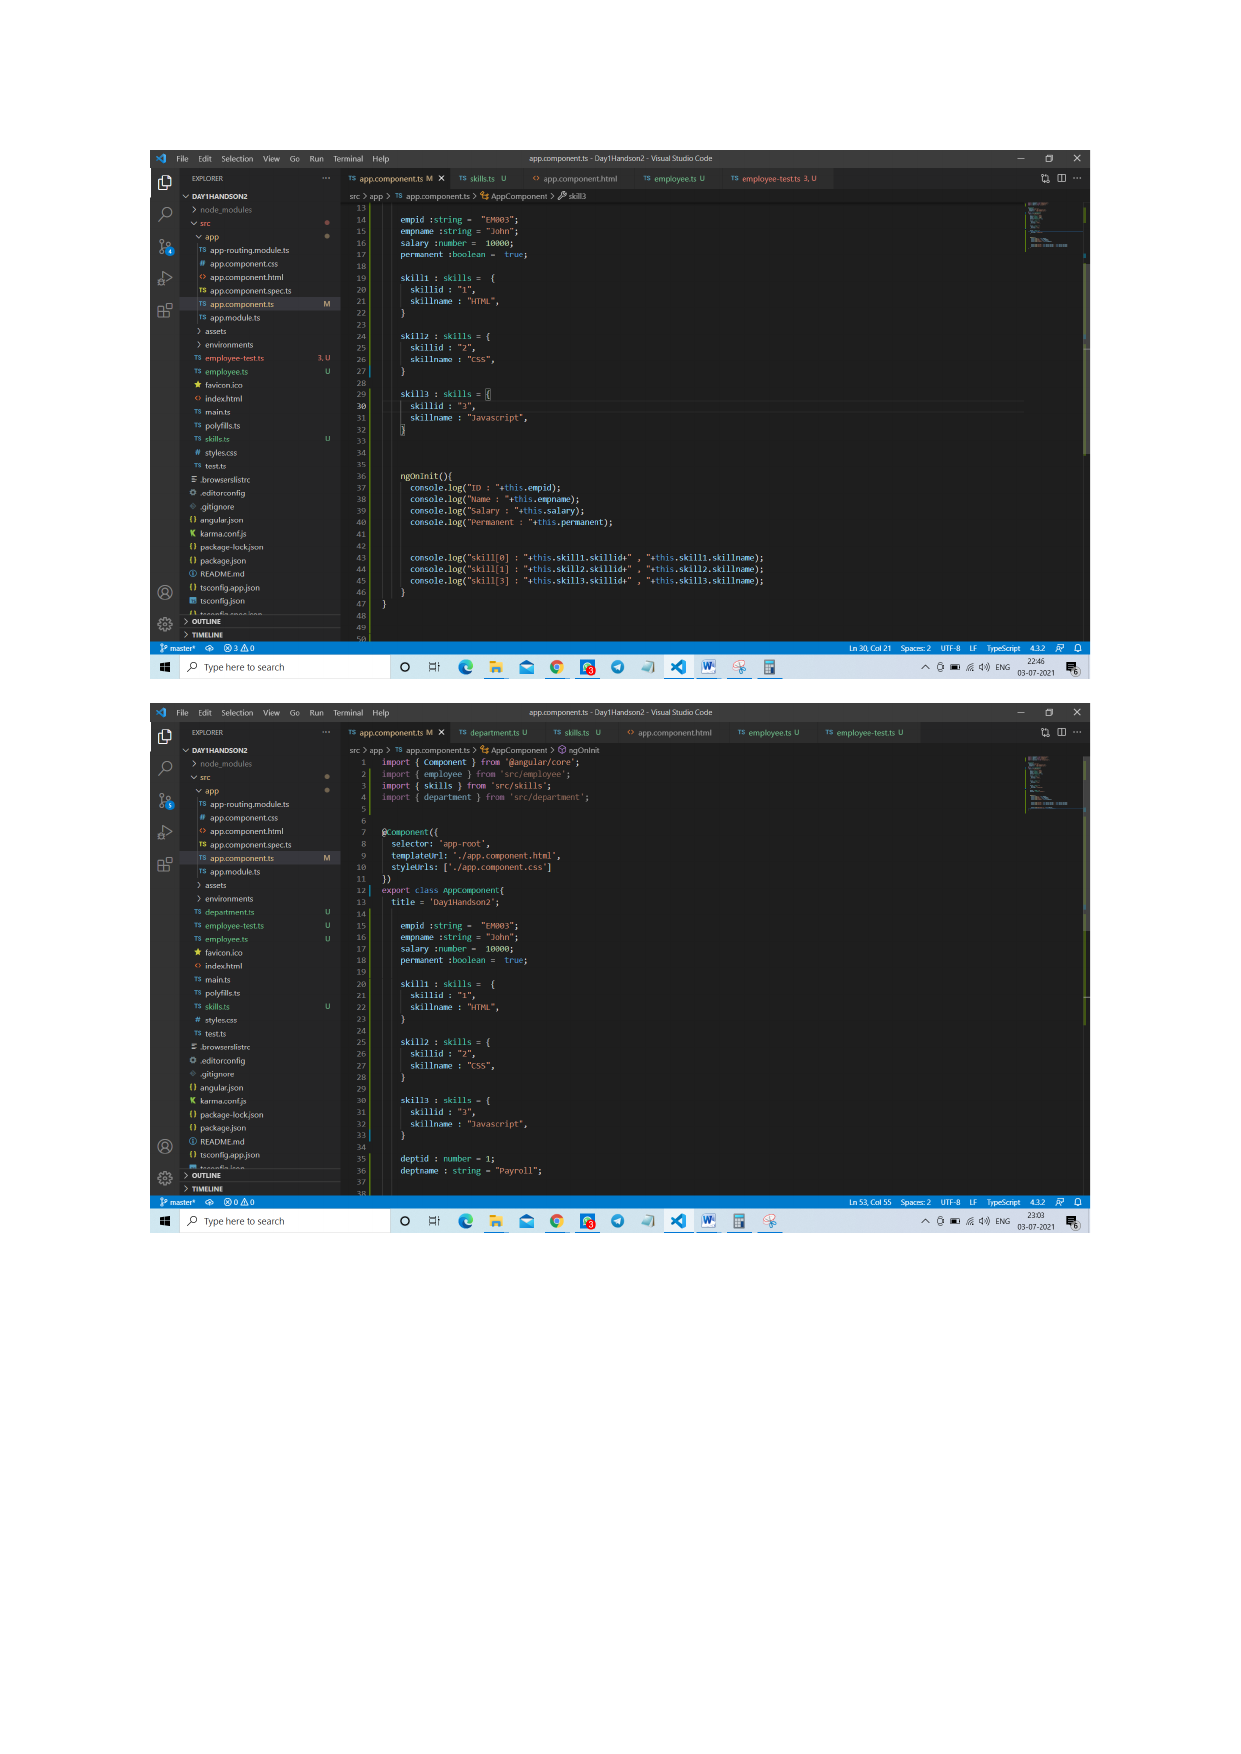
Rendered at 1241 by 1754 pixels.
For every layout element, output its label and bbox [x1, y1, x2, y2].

picture [150, 150, 1091, 679]
picture [150, 703, 1091, 1233]
